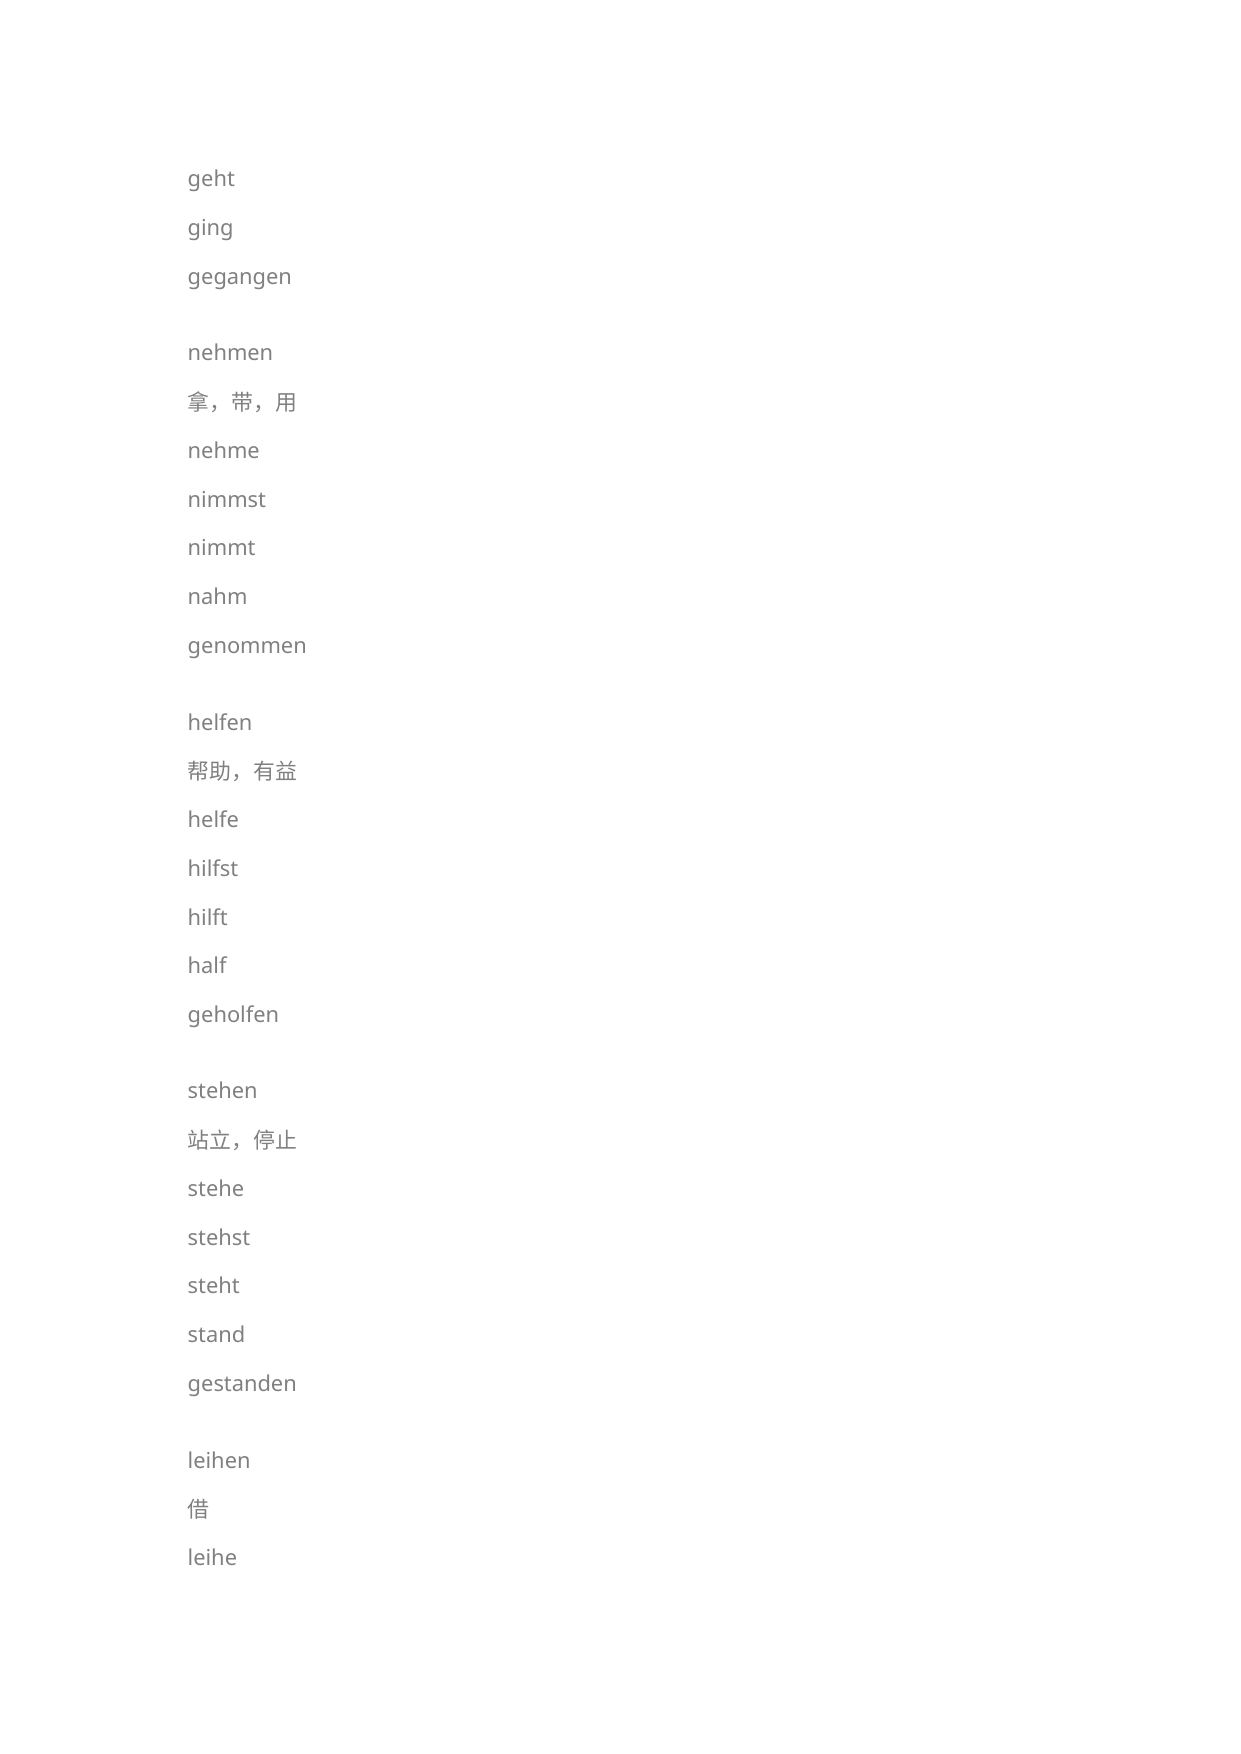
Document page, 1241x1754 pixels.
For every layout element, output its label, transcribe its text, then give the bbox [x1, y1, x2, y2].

text nehmen 拿，带，用 nehme nimmst nimmt nahm genommen [187, 336, 1053, 661]
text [187, 162, 1053, 292]
text helfen 帮助，有益 helfe hilfst hilft half geholfen [187, 705, 1053, 1030]
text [187, 1443, 1053, 1573]
text stehen 站立，停止 stehe stehst steht stand gestanden [187, 1074, 1053, 1399]
